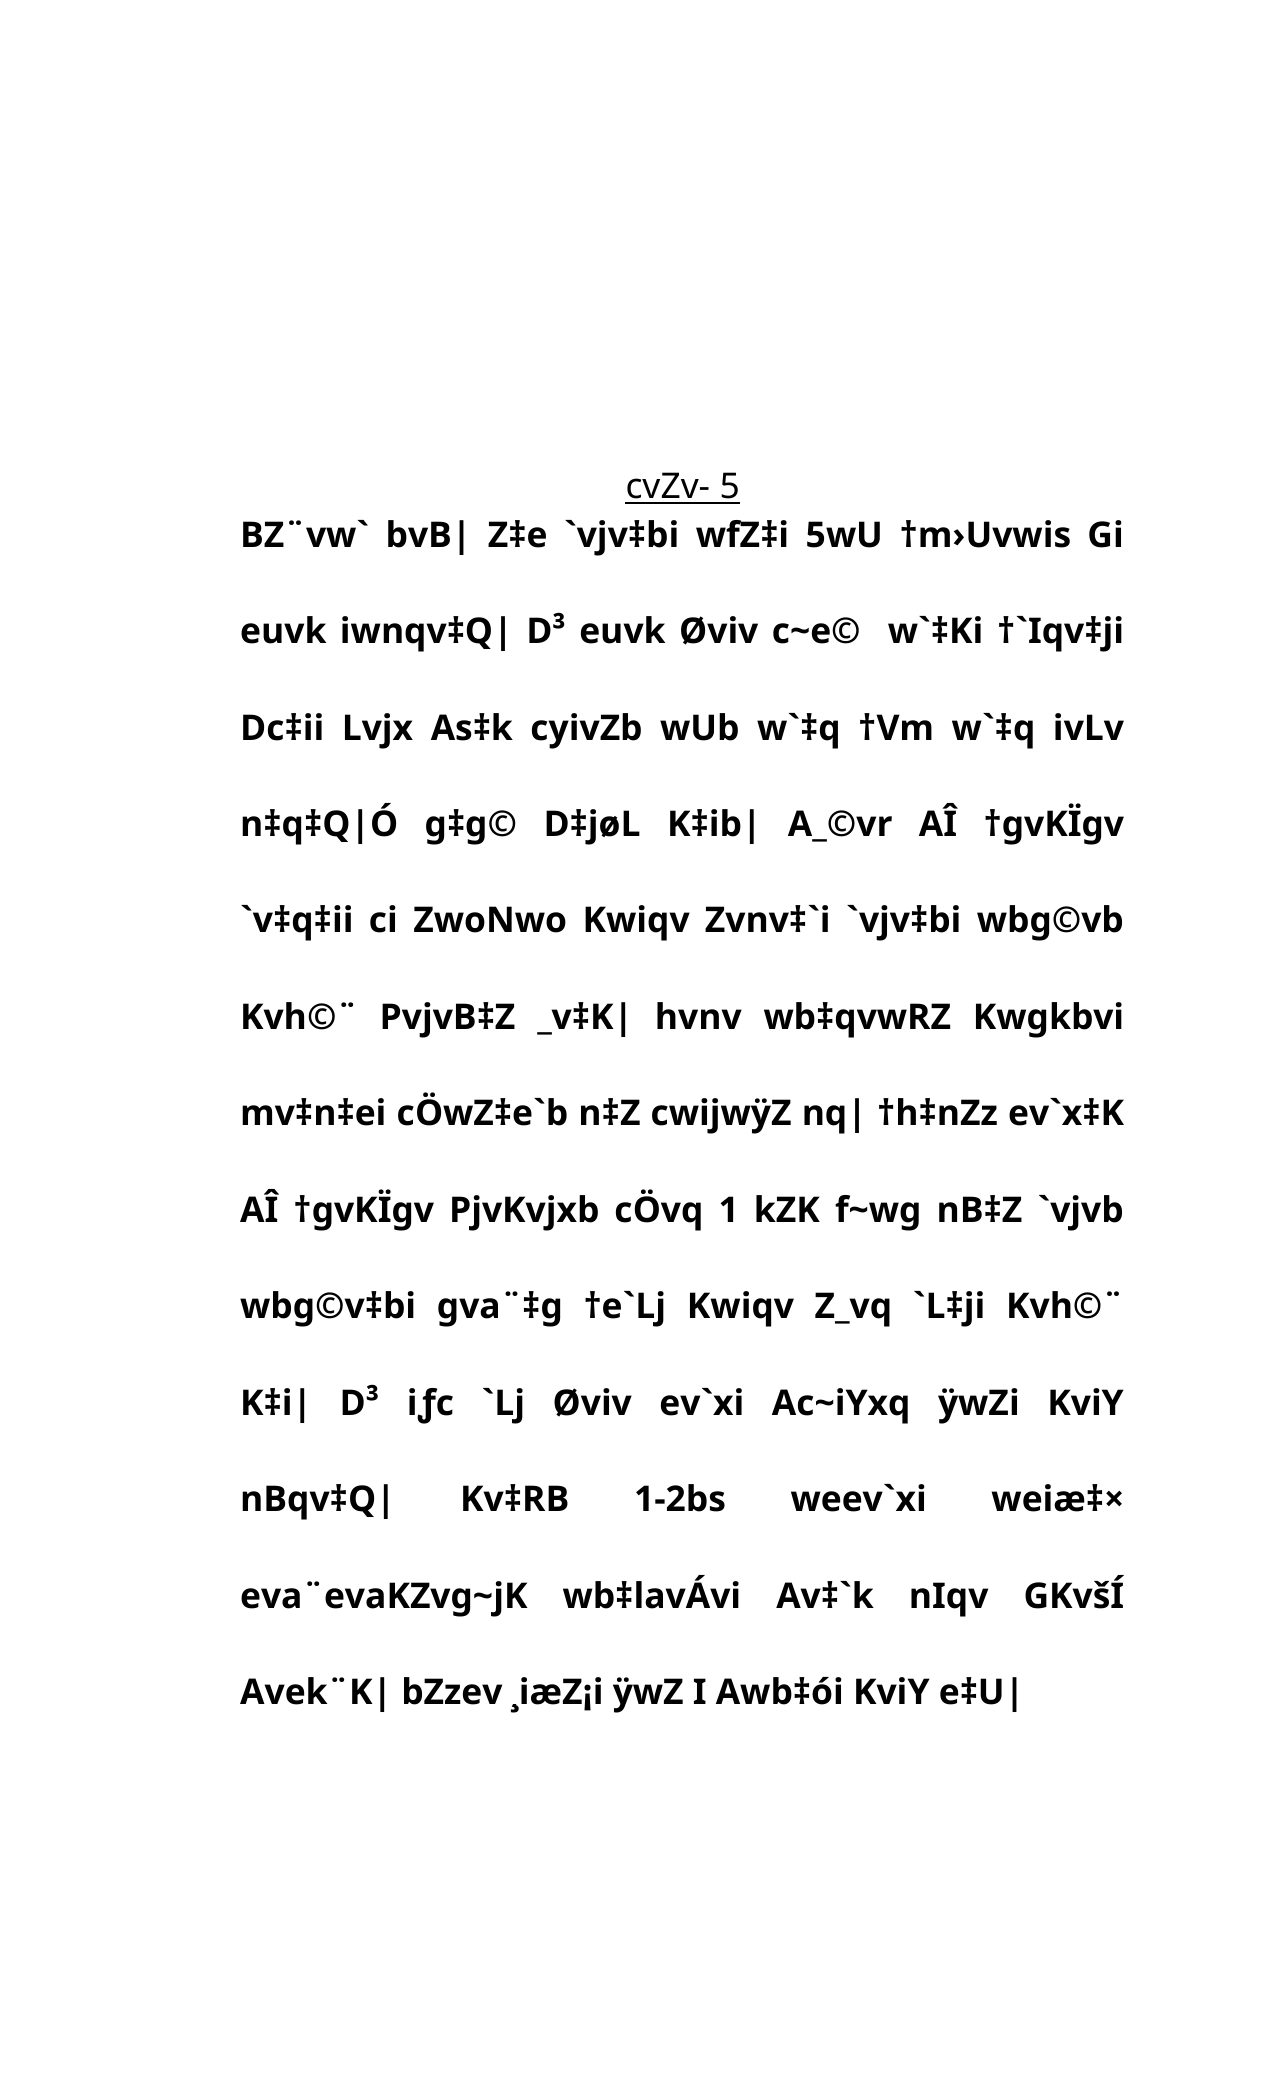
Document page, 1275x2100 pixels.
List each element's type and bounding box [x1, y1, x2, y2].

text [240, 509, 1125, 1715]
